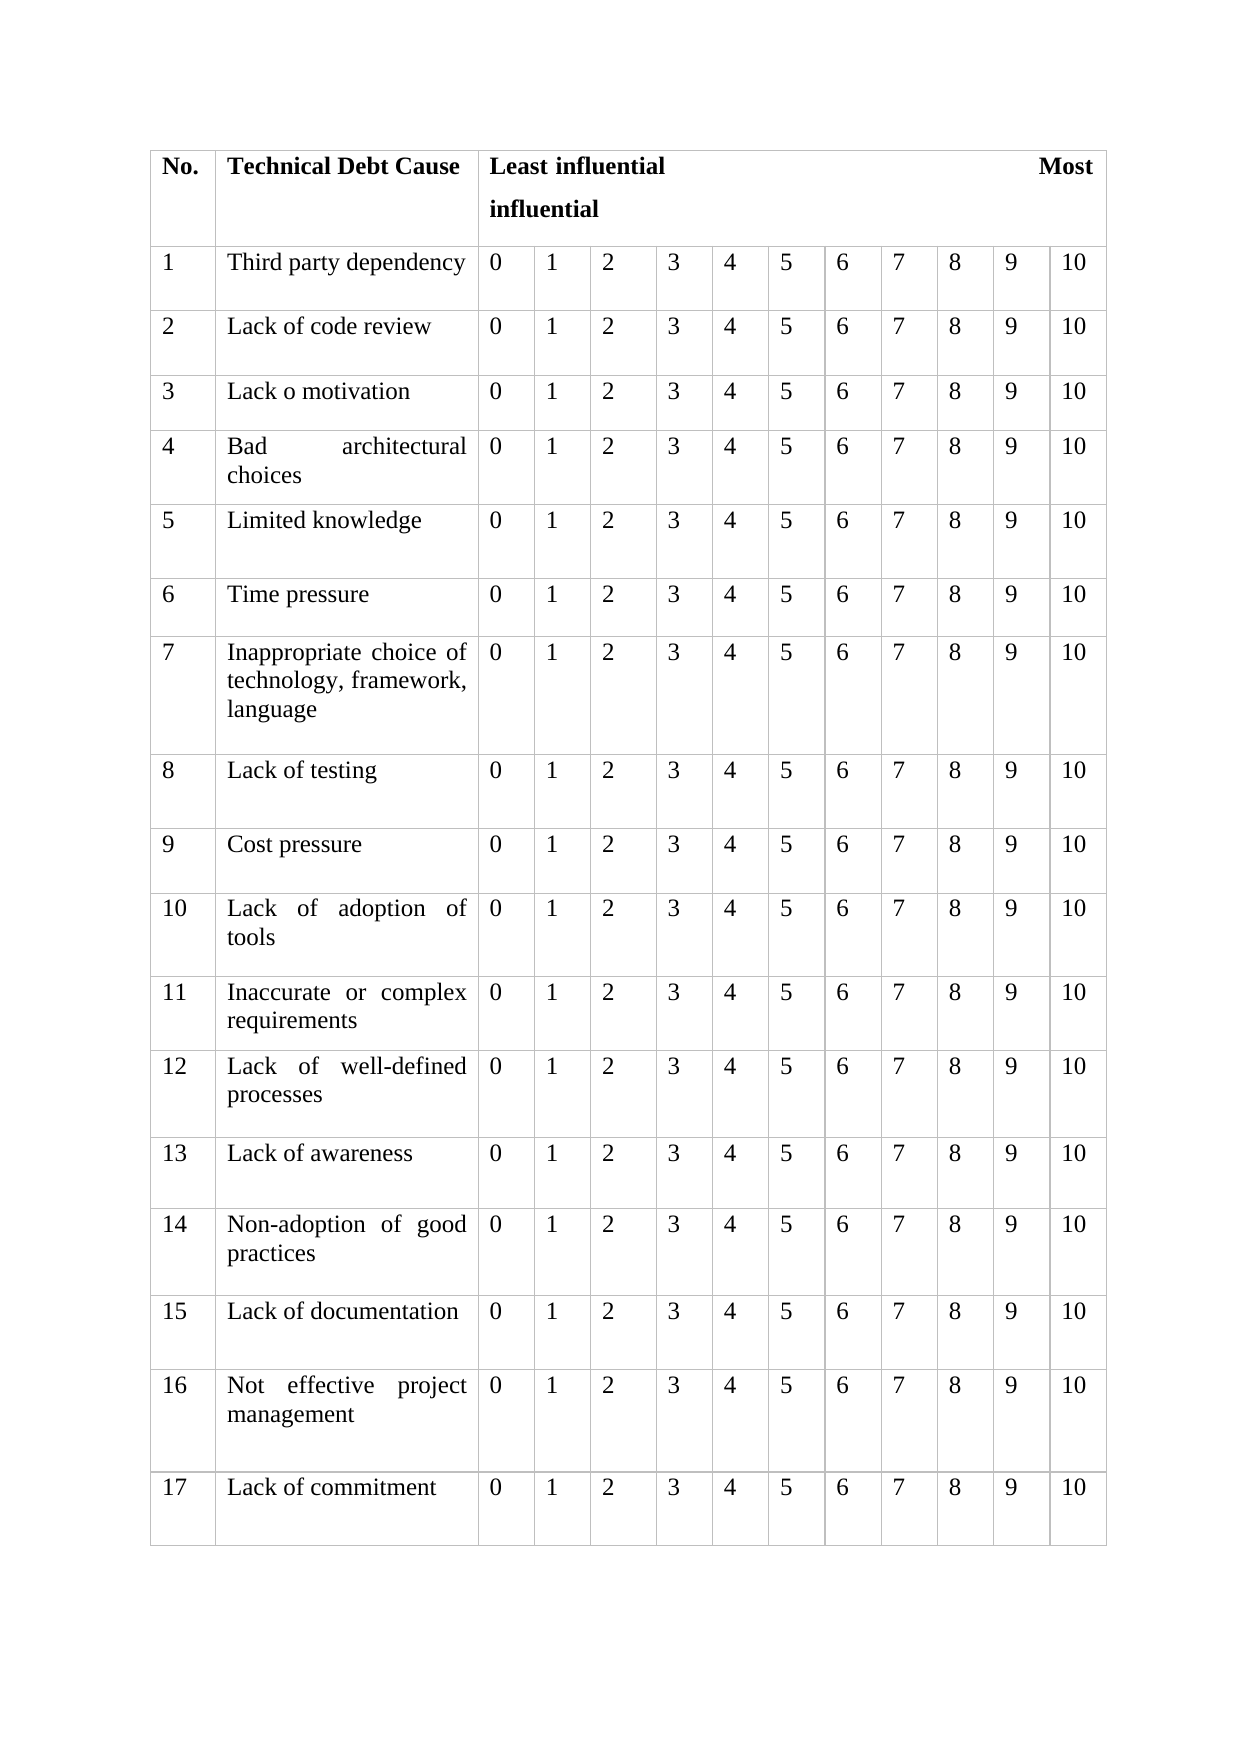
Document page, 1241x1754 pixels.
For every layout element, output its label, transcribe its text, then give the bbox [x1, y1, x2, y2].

table_cell 5 [769, 247, 824, 310]
table_cell 9 [994, 1209, 1049, 1295]
table_cell 10 [1051, 894, 1106, 976]
table_cell 0 [479, 247, 534, 310]
table_cell Lack of commitment [216, 1473, 478, 1545]
table_cell 10 [1051, 1051, 1106, 1137]
table_cell 3 [657, 1051, 712, 1137]
table_cell 8 [938, 376, 993, 430]
table_cell 1 [535, 977, 590, 1050]
table_cell 1 [535, 637, 590, 754]
table_cell 7 [882, 1296, 937, 1369]
table_cell 9 [994, 977, 1049, 1050]
table_cell 5 [769, 376, 824, 430]
table_cell 10 [1051, 637, 1106, 754]
table_cell 4 [713, 894, 768, 976]
table_header Least influential Most influential [479, 151, 1106, 246]
table_cell 5 [769, 1370, 824, 1471]
table_cell 4 [713, 977, 768, 1050]
table_cell 7 [882, 755, 937, 828]
table_cell 0 [479, 431, 534, 504]
table_cell Lack of adoption of tools [216, 894, 478, 976]
table_cell 5 [151, 505, 215, 578]
table_cell 7 [882, 829, 937, 892]
table_cell 9 [994, 376, 1049, 430]
table_cell 2 [591, 894, 656, 976]
table_cell 7 [882, 977, 937, 1050]
table_cell 0 [479, 1138, 534, 1208]
table_cell 7 [882, 1051, 937, 1137]
table_cell Non-adoption of good practices [216, 1209, 478, 1295]
table_cell 3 [657, 1209, 712, 1295]
table_cell 10 [1051, 1370, 1106, 1471]
table_cell 3 [657, 247, 712, 310]
table_cell 6 [826, 894, 881, 976]
table_cell 4 [713, 829, 768, 892]
table_cell 9 [994, 1473, 1049, 1545]
table_cell 9 [151, 829, 215, 892]
table_cell Not effective project management [216, 1370, 478, 1471]
table_cell 1 [535, 1296, 590, 1369]
table_cell 1 [535, 829, 590, 892]
table_cell 0 [479, 894, 534, 976]
table_cell 3 [657, 579, 712, 636]
table_cell 8 [938, 977, 993, 1050]
table_cell 0 [479, 1473, 534, 1545]
table_cell 10 [1051, 829, 1106, 892]
table_cell 7 [882, 894, 937, 976]
table_cell 2 [591, 376, 656, 430]
table_cell 3 [657, 1370, 712, 1471]
table_cell 1 [535, 894, 590, 976]
table_cell 3 [657, 755, 712, 828]
table_cell 7 [882, 247, 937, 310]
table_cell 6 [826, 431, 881, 504]
table_cell 0 [479, 1051, 534, 1137]
table_cell 5 [769, 894, 824, 976]
table_cell 10 [1051, 755, 1106, 828]
table_cell 15 [151, 1296, 215, 1369]
table_cell 2 [591, 1296, 656, 1369]
table_cell 10 [1051, 1296, 1106, 1369]
table_cell 8 [938, 311, 993, 375]
table_cell 7 [151, 637, 215, 754]
table_cell 8 [938, 505, 993, 578]
table_header Technical Debt Cause [216, 151, 478, 246]
table_cell 9 [994, 431, 1049, 504]
table_cell 0 [479, 1296, 534, 1369]
table_cell 10 [1051, 1138, 1106, 1208]
table_cell Lack of awareness [216, 1138, 478, 1208]
table_cell 5 [769, 1138, 824, 1208]
table_cell 4 [713, 1473, 768, 1545]
table_cell 6 [826, 376, 881, 430]
table_cell 3 [657, 1473, 712, 1545]
table_cell 3 [657, 1296, 712, 1369]
table_cell 1 [535, 247, 590, 310]
table_cell 3 [657, 894, 712, 976]
table_cell 1 [535, 376, 590, 430]
table_cell 6 [826, 637, 881, 754]
table_cell 3 [657, 1138, 712, 1208]
table_cell 16 [151, 1370, 215, 1471]
table_cell 10 [1051, 579, 1106, 636]
table_cell 4 [713, 1296, 768, 1369]
table_cell 10 [1051, 977, 1106, 1050]
table_cell 3 [657, 311, 712, 375]
table_cell 4 [713, 247, 768, 310]
table_cell 3 [657, 637, 712, 754]
table_cell 7 [882, 376, 937, 430]
table_cell 9 [994, 755, 1049, 828]
table_cell 6 [151, 579, 215, 636]
table_cell 10 [1051, 431, 1106, 504]
table_cell 13 [151, 1138, 215, 1208]
table_cell 6 [826, 311, 881, 375]
table_cell 2 [591, 829, 656, 892]
table_cell 4 [713, 311, 768, 375]
table_cell 8 [151, 755, 215, 828]
table_cell 8 [938, 637, 993, 754]
table_cell 9 [994, 505, 1049, 578]
table_cell 7 [882, 1370, 937, 1471]
table_cell 1 [535, 1209, 590, 1295]
table_cell 7 [882, 637, 937, 754]
table_cell 9 [994, 894, 1049, 976]
table_cell 4 [713, 376, 768, 430]
table_cell 11 [151, 977, 215, 1050]
table_cell 1 [151, 247, 215, 310]
table_cell Inaccurate or complex requirements [216, 977, 478, 1050]
table_cell 1 [535, 311, 590, 375]
table_cell 8 [938, 1209, 993, 1295]
table_cell 12 [151, 1051, 215, 1137]
table_cell 2 [591, 637, 656, 754]
table_cell Lack of well-defined processes [216, 1051, 478, 1137]
table_cell 6 [826, 247, 881, 310]
table_header No. [151, 151, 215, 246]
table_cell 1 [535, 505, 590, 578]
table_cell Inappropriate choice of technology, framework, language [216, 637, 478, 754]
table_cell Lack of documentation [216, 1296, 478, 1369]
table_cell 6 [826, 505, 881, 578]
table_cell 6 [826, 755, 881, 828]
table_cell 2 [591, 1138, 656, 1208]
table_cell 7 [882, 505, 937, 578]
table_cell 10 [1051, 247, 1106, 310]
table_cell 1 [535, 1473, 590, 1545]
table_cell 2 [591, 431, 656, 504]
table_cell 2 [591, 977, 656, 1050]
table_cell 1 [535, 1138, 590, 1208]
table_cell 8 [938, 1051, 993, 1137]
table_cell 8 [938, 1296, 993, 1369]
table_cell 9 [994, 1370, 1049, 1471]
table_cell 0 [479, 1370, 534, 1471]
table_cell 0 [479, 1209, 534, 1295]
table_cell 17 [151, 1473, 215, 1545]
table_cell 6 [826, 1370, 881, 1471]
table_cell 10 [151, 894, 215, 976]
table_cell 2 [591, 1209, 656, 1295]
table_cell 8 [938, 247, 993, 310]
table_cell 7 [882, 1473, 937, 1545]
table_cell 3 [657, 431, 712, 504]
table_cell Lack of testing [216, 755, 478, 828]
table_cell 2 [591, 755, 656, 828]
table_cell 2 [591, 1370, 656, 1471]
table_cell 2 [151, 311, 215, 375]
table_cell 5 [769, 829, 824, 892]
table_cell 6 [826, 1473, 881, 1545]
table_cell 8 [938, 755, 993, 828]
table_cell Time pressure [216, 579, 478, 636]
table_cell 9 [994, 579, 1049, 636]
table_cell 9 [994, 311, 1049, 375]
table_cell 2 [591, 247, 656, 310]
table_cell 8 [938, 1473, 993, 1545]
table_cell Lack of code review [216, 311, 478, 375]
table_cell 6 [826, 829, 881, 892]
table_cell 4 [713, 1209, 768, 1295]
table_cell 0 [479, 311, 534, 375]
table_cell 3 [657, 829, 712, 892]
table_cell 2 [591, 1051, 656, 1137]
table_cell 1 [535, 1051, 590, 1137]
table_cell 6 [826, 579, 881, 636]
table_cell 6 [826, 1209, 881, 1295]
table_cell 9 [994, 1138, 1049, 1208]
table_cell 5 [769, 977, 824, 1050]
table_cell 8 [938, 431, 993, 504]
table_cell 4 [713, 579, 768, 636]
table_cell 3 [151, 376, 215, 430]
table_cell 4 [713, 1138, 768, 1208]
table_cell 4 [151, 431, 215, 504]
table_cell 5 [769, 1296, 824, 1369]
table_cell 6 [826, 977, 881, 1050]
table_cell 5 [769, 755, 824, 828]
table_cell 5 [769, 1473, 824, 1545]
table_cell 7 [882, 431, 937, 504]
table_cell Cost pressure [216, 829, 478, 892]
table_cell 1 [535, 755, 590, 828]
table_cell 5 [769, 1051, 824, 1137]
table_cell 1 [535, 431, 590, 504]
table_cell 10 [1051, 1209, 1106, 1295]
table_cell 2 [591, 311, 656, 375]
table_cell 7 [882, 579, 937, 636]
table_cell 10 [1051, 311, 1106, 375]
table_cell 1 [535, 579, 590, 636]
table_cell 9 [994, 1051, 1049, 1137]
table_cell 10 [1051, 1473, 1106, 1545]
table_cell 8 [938, 1138, 993, 1208]
table_cell 10 [1051, 376, 1106, 430]
table_cell Limited knowledge [216, 505, 478, 578]
table_cell 2 [591, 579, 656, 636]
table_cell 6 [826, 1138, 881, 1208]
table_cell 4 [713, 505, 768, 578]
table_cell 3 [657, 505, 712, 578]
table_cell 8 [938, 829, 993, 892]
table_cell 5 [769, 637, 824, 754]
table_cell 5 [769, 579, 824, 636]
table_cell 0 [479, 637, 534, 754]
table_cell 4 [713, 431, 768, 504]
table_cell 5 [769, 311, 824, 375]
table_cell 3 [657, 376, 712, 430]
table_cell 9 [994, 637, 1049, 754]
table_cell 9 [994, 829, 1049, 892]
table_cell 9 [994, 247, 1049, 310]
table_cell 8 [938, 579, 993, 636]
table_cell 0 [479, 579, 534, 636]
table_cell 7 [882, 311, 937, 375]
table_cell 4 [713, 1370, 768, 1471]
table_cell 0 [479, 505, 534, 578]
table_cell 5 [769, 431, 824, 504]
table_cell 6 [826, 1051, 881, 1137]
table_cell 0 [479, 977, 534, 1050]
table_cell 4 [713, 1051, 768, 1137]
table_cell 14 [151, 1209, 215, 1295]
table_cell 3 [657, 977, 712, 1050]
table_cell 10 [1051, 505, 1106, 578]
table_cell 4 [713, 637, 768, 754]
table_cell 6 [826, 1296, 881, 1369]
table_cell 8 [938, 1370, 993, 1471]
table_cell 7 [882, 1209, 937, 1295]
table_cell 4 [713, 755, 768, 828]
table_cell 8 [938, 894, 993, 976]
table_cell 9 [994, 1296, 1049, 1369]
table_cell 5 [769, 505, 824, 578]
table_cell 0 [479, 376, 534, 430]
table_cell 0 [479, 829, 534, 892]
table_cell 2 [591, 505, 656, 578]
table_cell 1 [535, 1370, 590, 1471]
table_cell Bad architectural choices [216, 431, 478, 504]
table_cell 2 [591, 1473, 656, 1545]
table_cell Third party dependency [216, 247, 478, 310]
table_cell 5 [769, 1209, 824, 1295]
table_cell 7 [882, 1138, 937, 1208]
table_cell 0 [479, 755, 534, 828]
table_cell Lack o motivation [216, 376, 478, 430]
